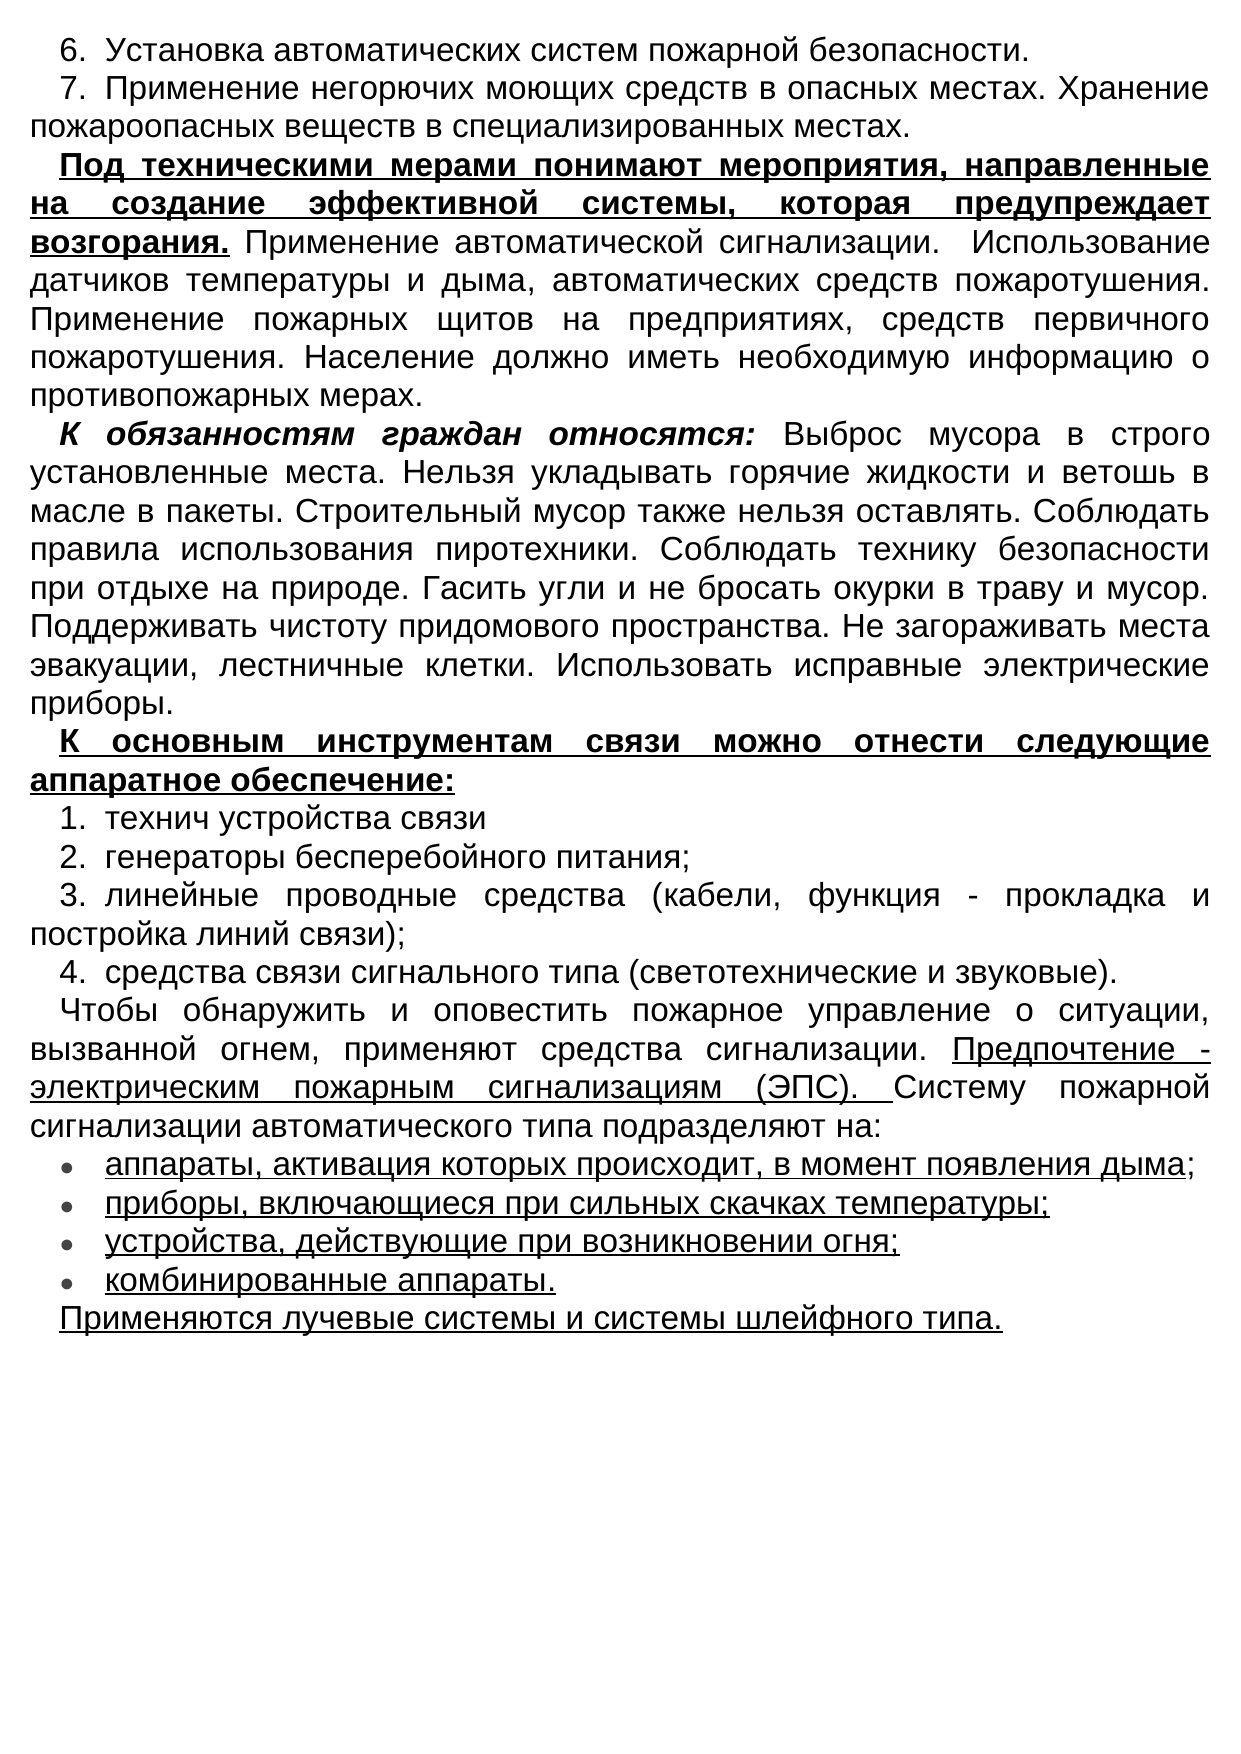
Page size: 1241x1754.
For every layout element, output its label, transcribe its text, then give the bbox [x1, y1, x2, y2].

list устройства, действующие при возникновении огня; [29, 1221, 1211, 1259]
list генераторы бесперебойного питания; [29, 837, 1211, 875]
text Применяются лучевые системы и системы шлейфного типа. [29, 1298, 1211, 1336]
list средства связи сигнального типа (светотехнические и звуковые). [29, 952, 1211, 991]
list приборы, включающиеся при сильных скачках температуры; [29, 1183, 1211, 1221]
list технич устройства связи [29, 798, 1211, 837]
list линейные проводные средства (кабели, функция - прокладка и постройка линий связи); [29, 875, 1211, 952]
list Применение негорючих моющих средств в опасных местах. Хранение пожароопасных веществ в специализированных местах. [29, 68, 1211, 145]
list Установка автоматических систем пожарной безопасности. [29, 29, 1211, 68]
text Чтобы обнаружить и оповестить пожарное управление о ситуации, вызванной огнем, применяют средства сигнализации. Предпочтение - электрическим пожарным сигнализациям (ЭПС). Систему пожарной сигнализации автоматического типа подразделяют на: [29, 991, 1211, 1144]
list комбинированные аппараты. [29, 1259, 1211, 1298]
text К основным инструментам связи можно отнести следующие аппаратное обеспечение: [29, 721, 1211, 798]
subtitle К обязанностям граждан относятся: Выброс мусора в строго установленные места. Нельзя укладывать горячие жидкости и ветошь в масле в пакеты. Строительный мусор также нельзя оставлять. Соблюдать правила использования пиротехники. Соблюдать технику безопасности при отдыхе на природе. Гасить угли и не бросать окурки в траву и мусор. Поддерживать чистоту придомового пространства. Не загораживать места эвакуации, лестничные клетки. Использовать исправные электрические приборы. [29, 414, 1211, 721]
list аппараты, активация которых происходит, в момент появления дыма; [29, 1144, 1211, 1183]
text Под техническими мерами понимают мероприятия, направленные на создание эффективной системы, которая предупреждает возгорания. Применение автоматической сигнализации. Использование датчиков температуры и дыма, автоматических средств пожаротушения. Применение пожарных щитов на предприятиях, средств первичного пожаротушения. Население должно иметь необходимую информацию о противопожарных мерах. [29, 218, 1211, 414]
text Под техническими мерами понимают мероприятия, направленные на создание эффективной системы, которая предупреждает возгорания. Применение автоматической сигнализации. Использование датчиков температуры и дыма, автоматических средств пожаротушения. Применение пожарных щитов на предприятиях, средств первичного пожаротушения. Население должно иметь необходимую информацию о противопожарных мерах. [29, 145, 1211, 217]
